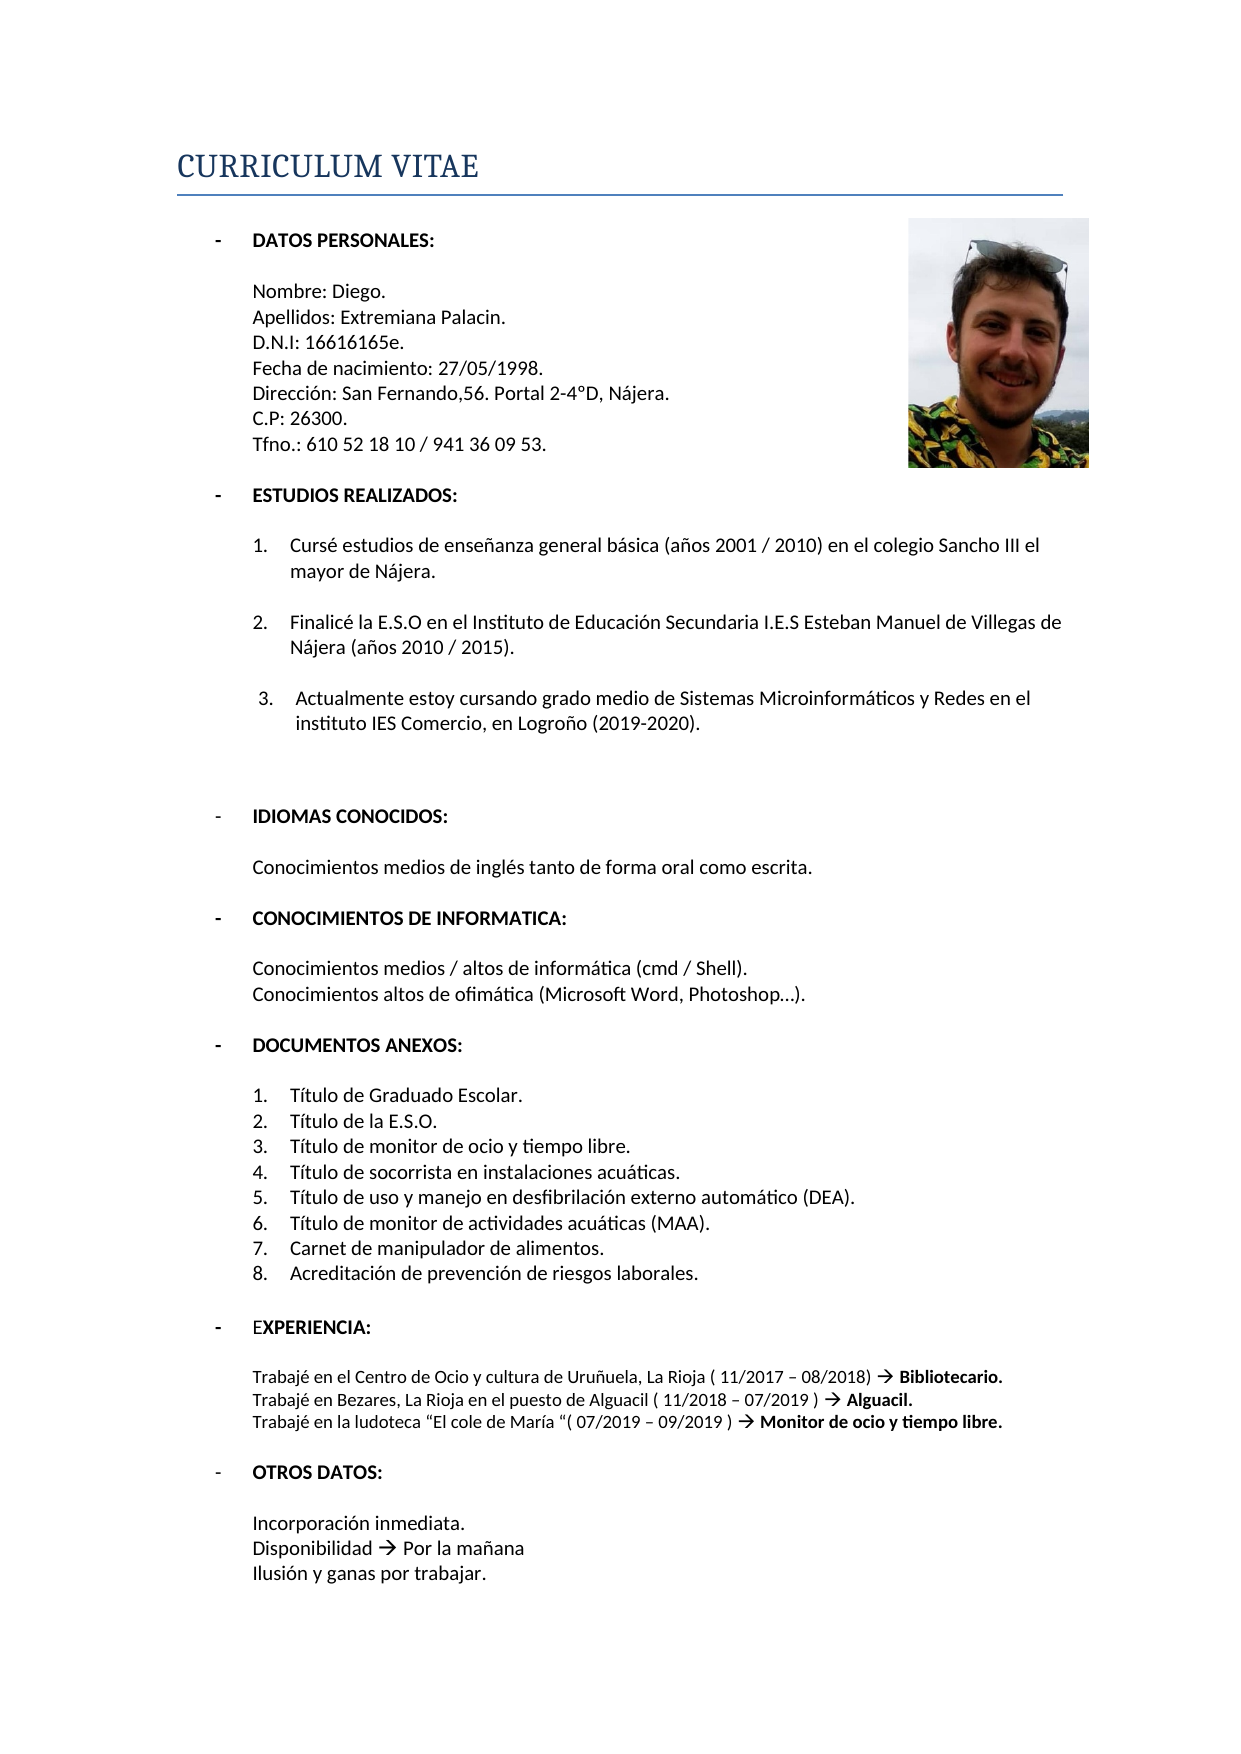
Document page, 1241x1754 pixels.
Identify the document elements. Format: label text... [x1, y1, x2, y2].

list Nombre: Diego. [252, 278, 908, 304]
list Actualmente estoy cursando grado medio de Sistemas Microinformáticos y Redes en el instituto IES Comercio, en Logroño (2019-2020). [258, 685, 1063, 736]
list Apellidos: Extremiana Palacin. [252, 304, 908, 329]
list ESTUDIOS REALIZADOS: [215, 482, 1063, 507]
title CURRICULUM VITAE [177, 148, 1063, 194]
list Ilusión y ganas por trabajar. [252, 1561, 1063, 1586]
list Título de la E.S.O. [252, 1108, 1063, 1133]
list Tfno.: 610 52 18 10 / 941 36 09 53. [252, 431, 908, 456]
list IDIOMAS CONOCIDOS: [215, 803, 1063, 828]
list DOCUMENTOS ANEXOS: [215, 1032, 1063, 1057]
list Trabajé en Bezares, La Rioja en el puesto de Alguacil ( 11/2018 – 07/2019 ) Alguacil. [252, 1388, 1063, 1411]
list CONOCIMIENTOS DE INFORMATICA: [215, 905, 1063, 930]
list Título de monitor de ocio y tiempo libre. [252, 1133, 1063, 1159]
list Título de Graduado Escolar. [252, 1083, 1063, 1108]
list Finalicé la E.S.O en el Instituto de Educación Secundaria I.E.S Esteban Manuel de Villegas de Nájera (años 2010 / 2015). [252, 609, 1063, 660]
list Título de monitor de actividades acuáticas (MAA). [252, 1210, 1063, 1235]
list Incorporación inmediata. [252, 1510, 1063, 1535]
list Título de socorrista en instalaciones acuáticas. [252, 1159, 1063, 1184]
list Fecha de nacimiento: 27/05/1998. [252, 355, 908, 380]
list EXPERIENCIA: [215, 1314, 1063, 1339]
list Conocimientos medios / altos de informática (cmd / Shell). [252, 956, 1063, 981]
list Acreditación de prevención de riesgos laborales. [252, 1261, 1063, 1314]
list OTROS DATOS: [215, 1459, 1063, 1484]
list Disponibilidad Por la mañana [252, 1535, 1063, 1561]
list D.N.I: 16616165e. [252, 329, 908, 355]
list Conocimientos medios de inglés tanto de forma oral como escrita. [252, 854, 1063, 879]
list Dirección: San Fernando,56. Portal 2-4ºD, Nájera. [252, 380, 908, 406]
list Cursé estudios de enseñanza general básica (años 2001 / 2010) en el colegio Sancho III el mayor de Nájera. [252, 533, 1063, 583]
list Trabajé en la ludoteca “El cole de María “( 07/2019 – 09/2019 ) Monitor de ocio y tiempo libre. [252, 1411, 1063, 1433]
list Título de uso y manejo en desfibrilación externo automático (DEA). [252, 1184, 1063, 1210]
list DATOS PERSONALES: [215, 228, 908, 253]
list Trabajé en el Centro de Ocio y cultura de Uruñuela, La Rioja ( 11/2017 – 08/2018) Bibliotecario. [252, 1365, 1063, 1388]
list Conocimientos altos de ofimática (Microsoft Word, Photoshop…). [252, 981, 1063, 1006]
list Carnet de manipulador de alimentos. [252, 1235, 1063, 1261]
picture [908, 218, 1089, 468]
list C.P: 26300. [252, 406, 908, 431]
